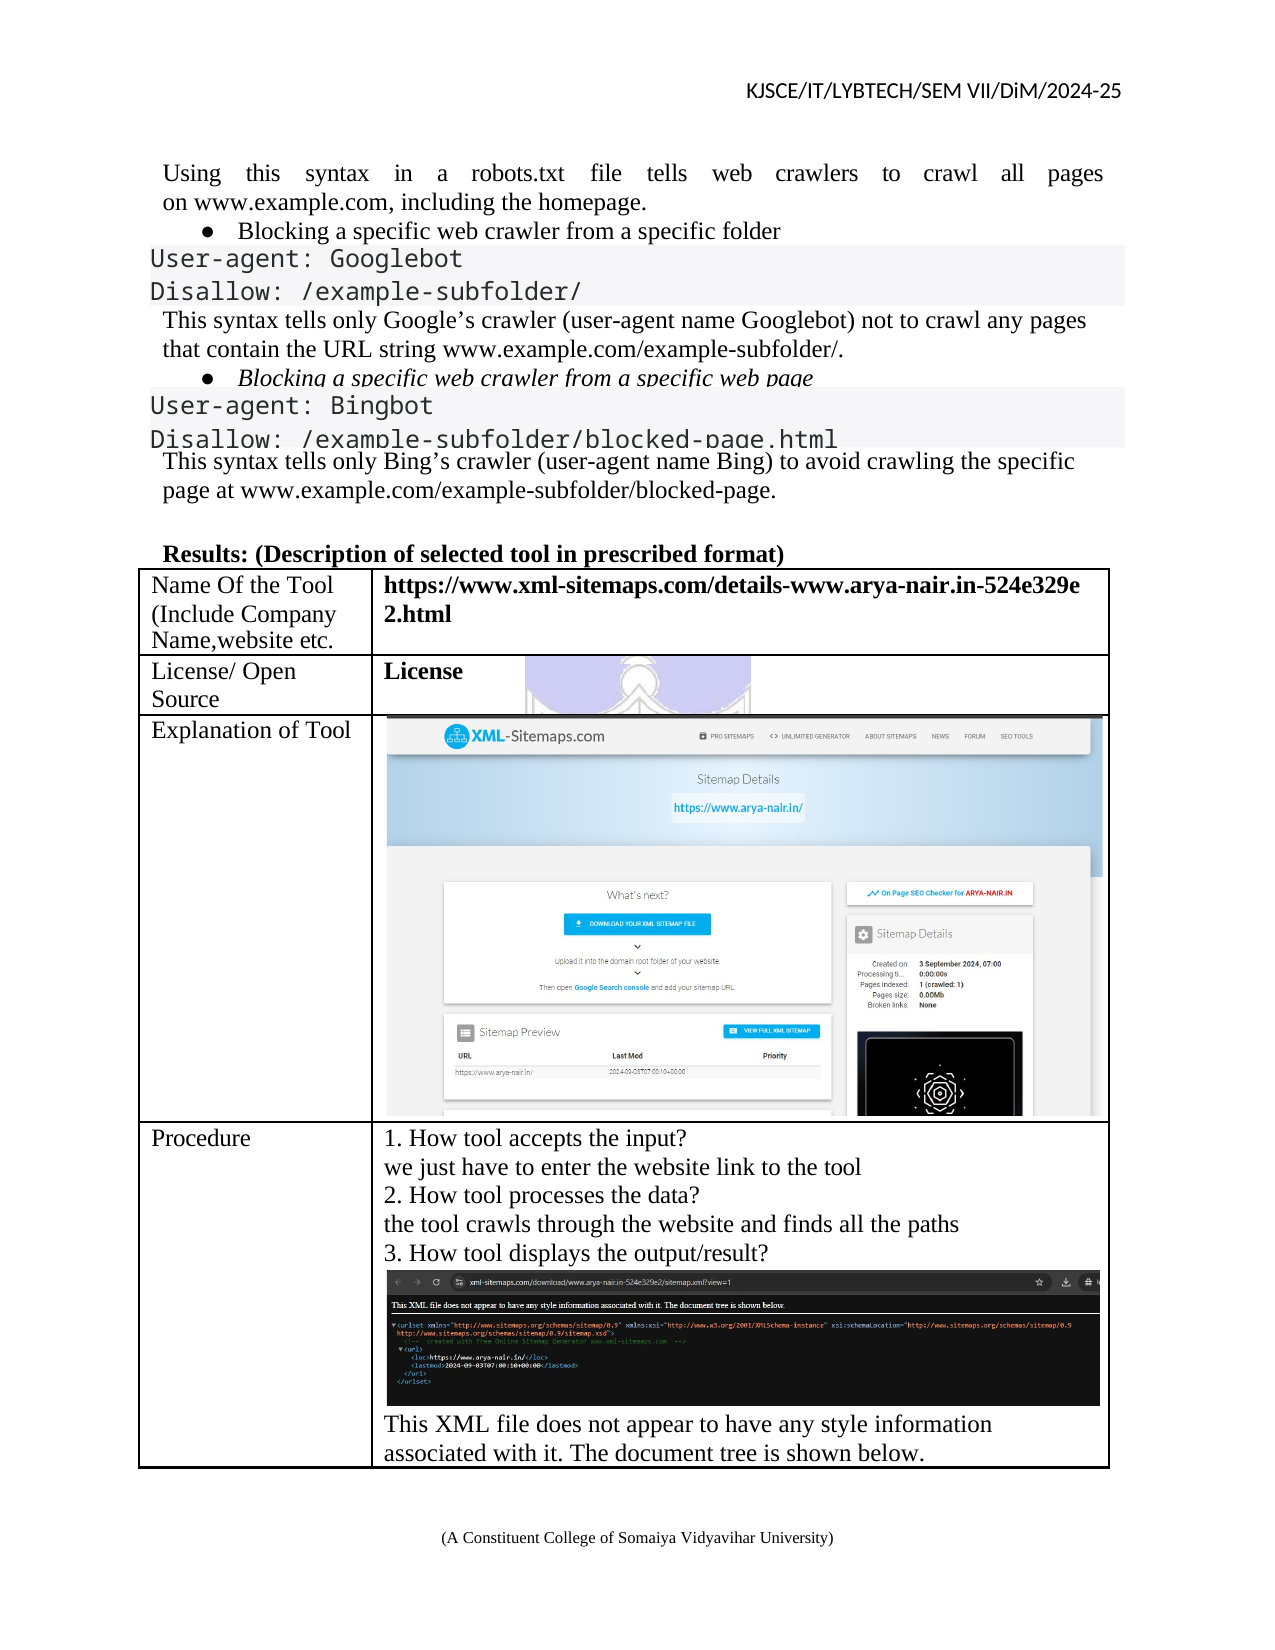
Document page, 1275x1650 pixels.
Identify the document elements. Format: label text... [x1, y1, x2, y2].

table_header https://www.xml-sitemaps.com/details-www.arya-nair.in-524e329e 2.html [373, 570, 1108, 654]
table_cell Procedure [140, 1123, 371, 1466]
picture [386, 1270, 1100, 1406]
text This syntax tells only Google’s crawler (user-agent name Googlebot) not to crawl any pages that contain the URL string www.example.com/example-subfolder/. [162, 306, 1118, 363]
table_cell License/ Open Source [140, 656, 371, 714]
table_header Name Of the Tool (Include Company Name,website etc. [140, 570, 371, 654]
text This syntax tells only Bing’s crawler (user-agent name Bing) to avoid crawling the specific page at www.example.com/example-subfolder/blocked-page. [162, 448, 1118, 503]
text Results: (Description of selected tool in prescribed format) [162, 539, 1139, 568]
text Using this syntax in a robots.txt file tells web crawlers to crawl all pages on www.example.com, including the homepage. [162, 158, 1104, 216]
table_cell License [373, 656, 1108, 714]
picture [386, 715, 1103, 1116]
table_cell Explanation of Tool [140, 716, 371, 1121]
list Blocking a specific web crawler from a specific web page [200, 363, 1139, 392]
table_cell [373, 716, 1108, 1121]
list Blocking a specific web crawler from a specific folder [200, 216, 1139, 245]
table_cell How tool accepts the input? we just have to enter the website link to the tool How tool processes the data? the tool crawls through the website and finds all the paths How tool displays the output/result? This XML file does not appear to have any style information associated with it. The document tree is shown below. [373, 1123, 1108, 1466]
